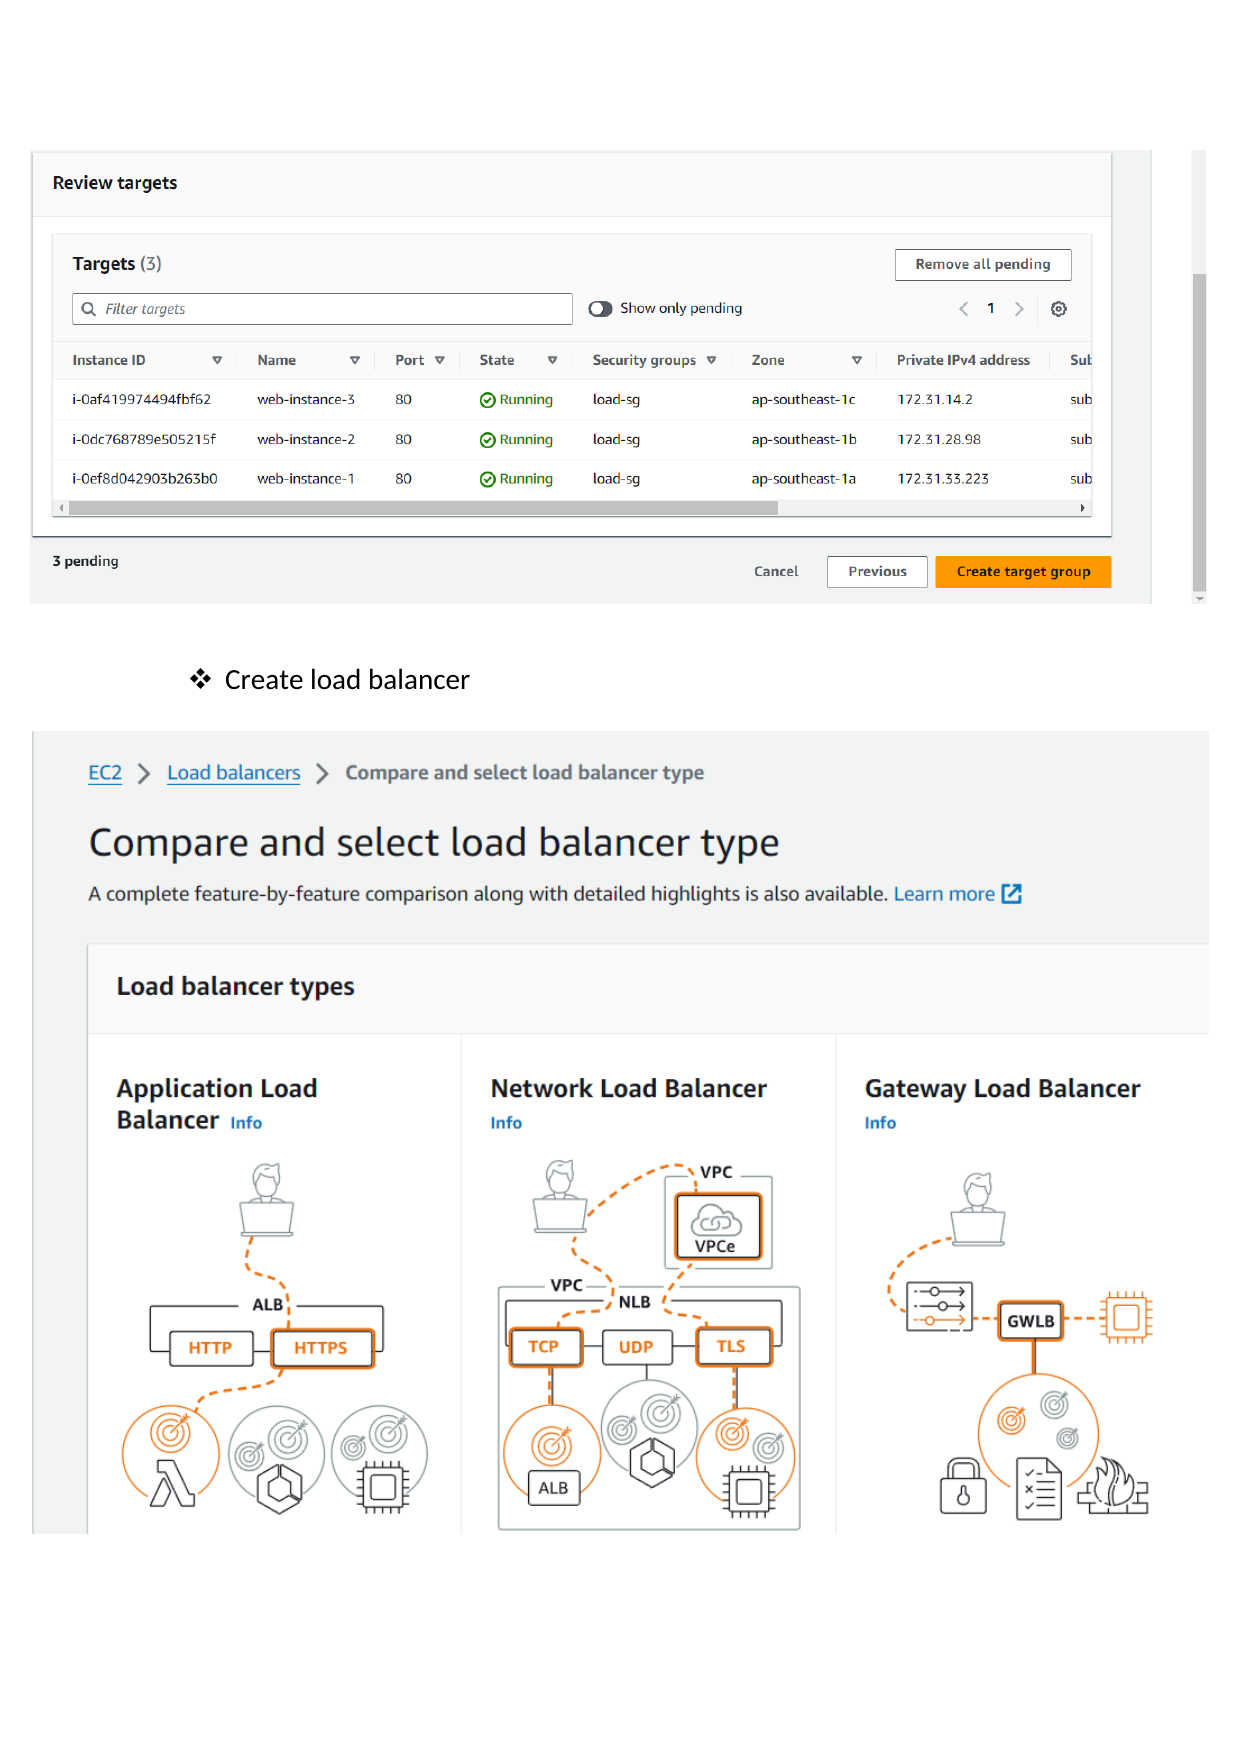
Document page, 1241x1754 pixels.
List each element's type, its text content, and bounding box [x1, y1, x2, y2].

picture [29, 150, 1207, 604]
list Create load balancer [187, 661, 1090, 697]
picture [31, 731, 1209, 1534]
